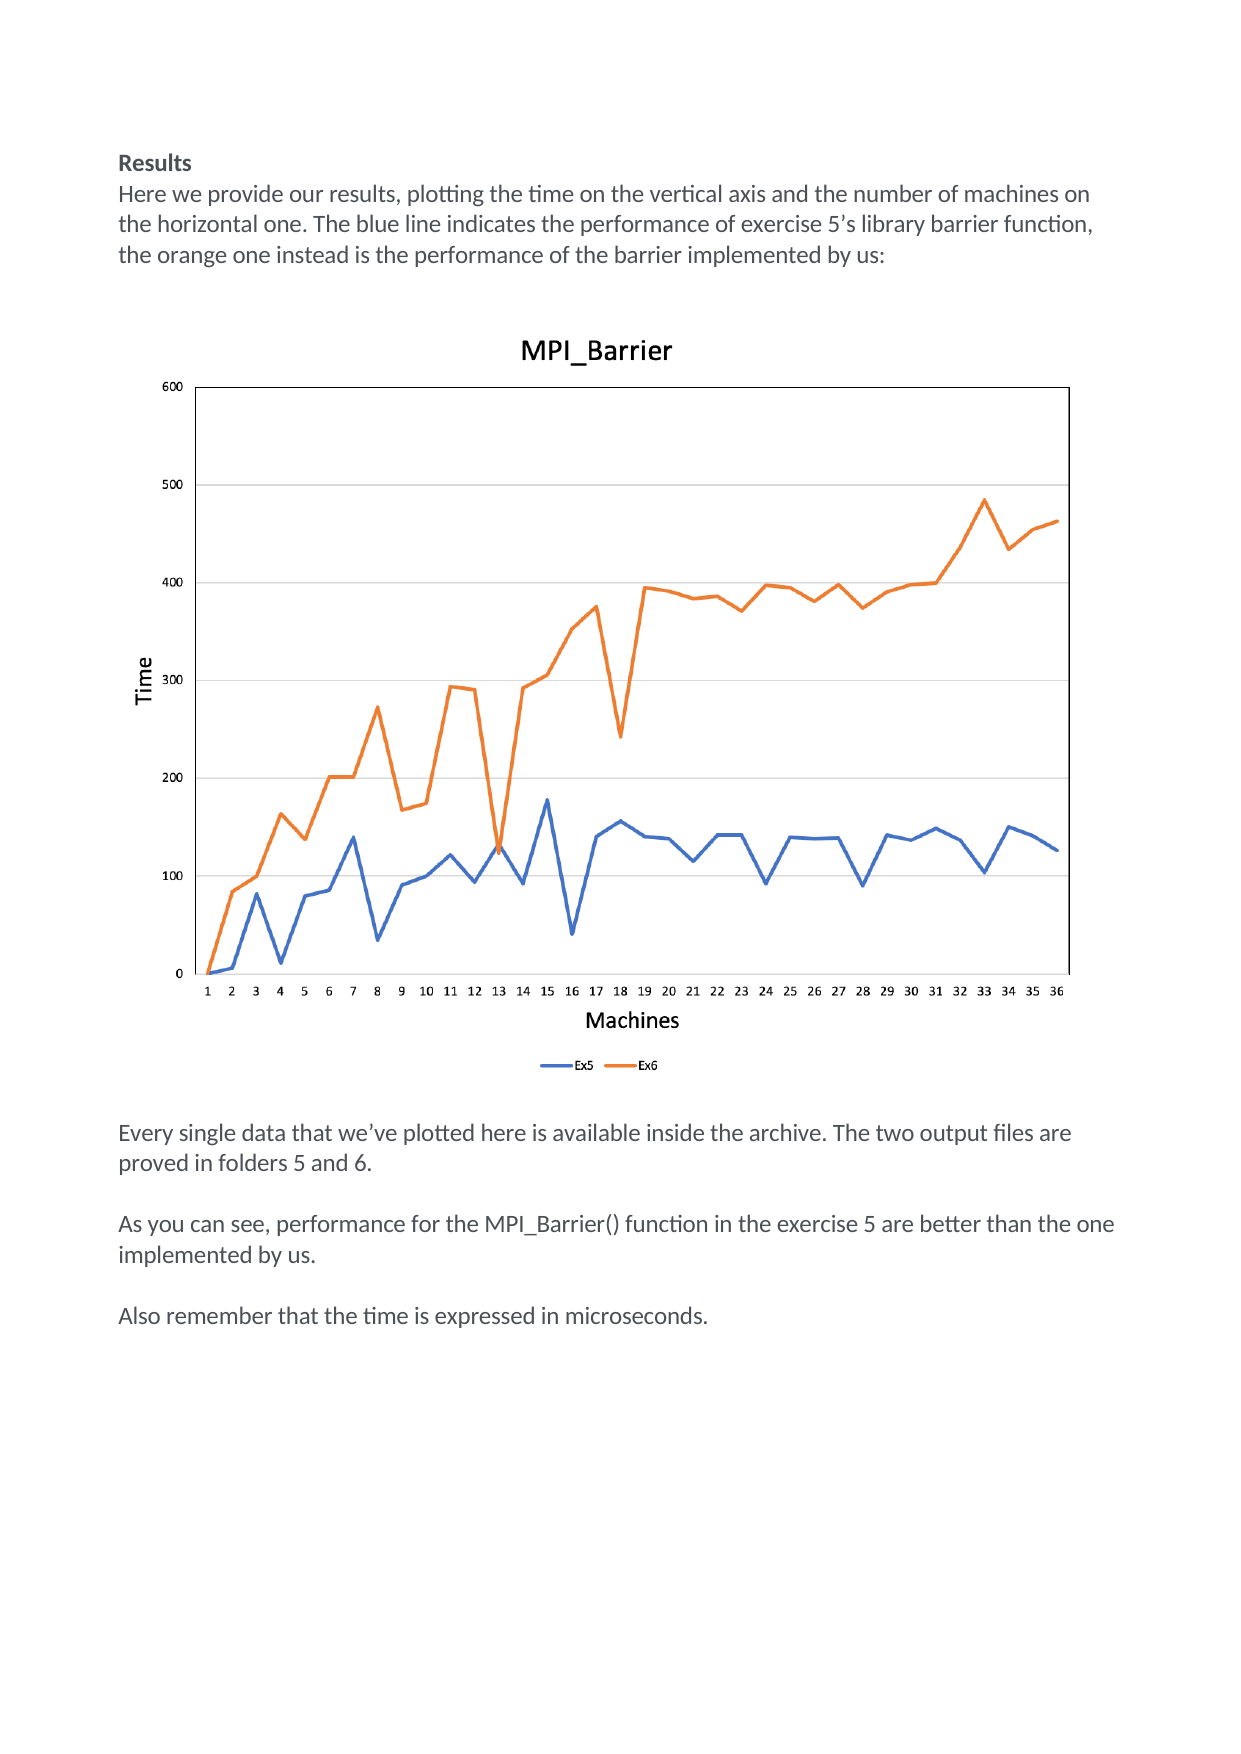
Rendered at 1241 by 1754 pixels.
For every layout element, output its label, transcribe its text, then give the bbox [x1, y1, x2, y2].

text As you can see, performance for the MPI_Barrier() function in the exercise 5 are better than the one implemented by us. [118, 1209, 1122, 1270]
text Also remember that the time is expressed in microseconds. [118, 1300, 1122, 1331]
text Here we provide our results, plotting the time on the vertical axis and the number of machines on the horizontal one. The blue line indicates the performance of exercise 5’s library barrier function, the orange one instead is the performance of the barrier implemented by us: [118, 178, 1122, 270]
text Every single data that we’ve plotted here is available inside the archive. The two output files are proved in folders 5 and 6. [118, 1117, 1122, 1178]
picture [118, 330, 1085, 1087]
text Results [118, 148, 1122, 178]
